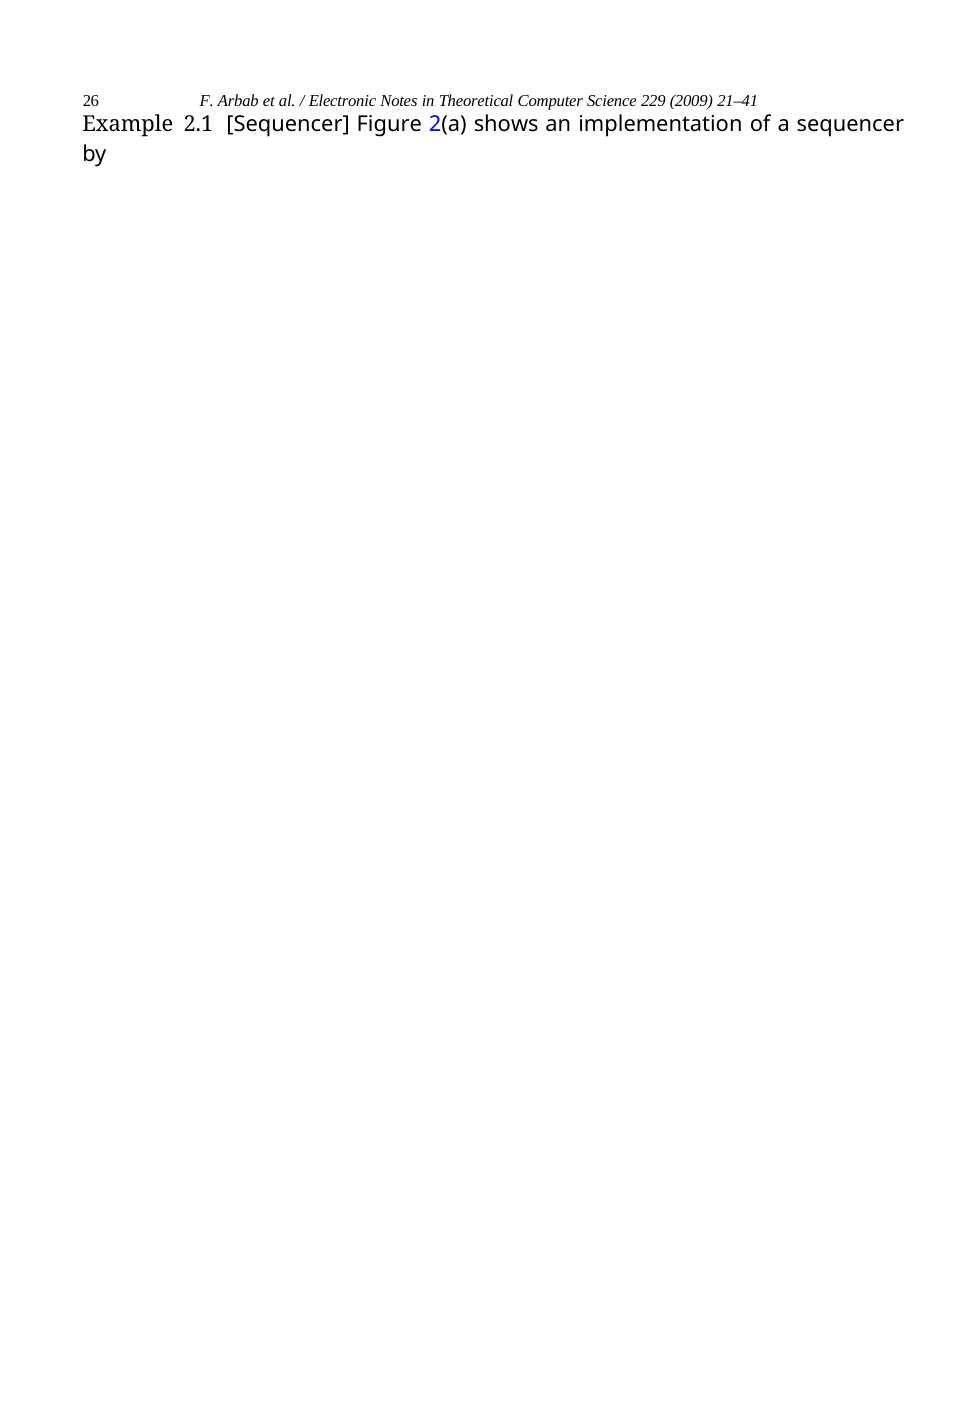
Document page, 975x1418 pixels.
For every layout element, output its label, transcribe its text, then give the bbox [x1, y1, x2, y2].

text Example 2.1 [Sequencer] Figure 2(a) shows an implementation of a sequencer by [82, 108, 904, 168]
